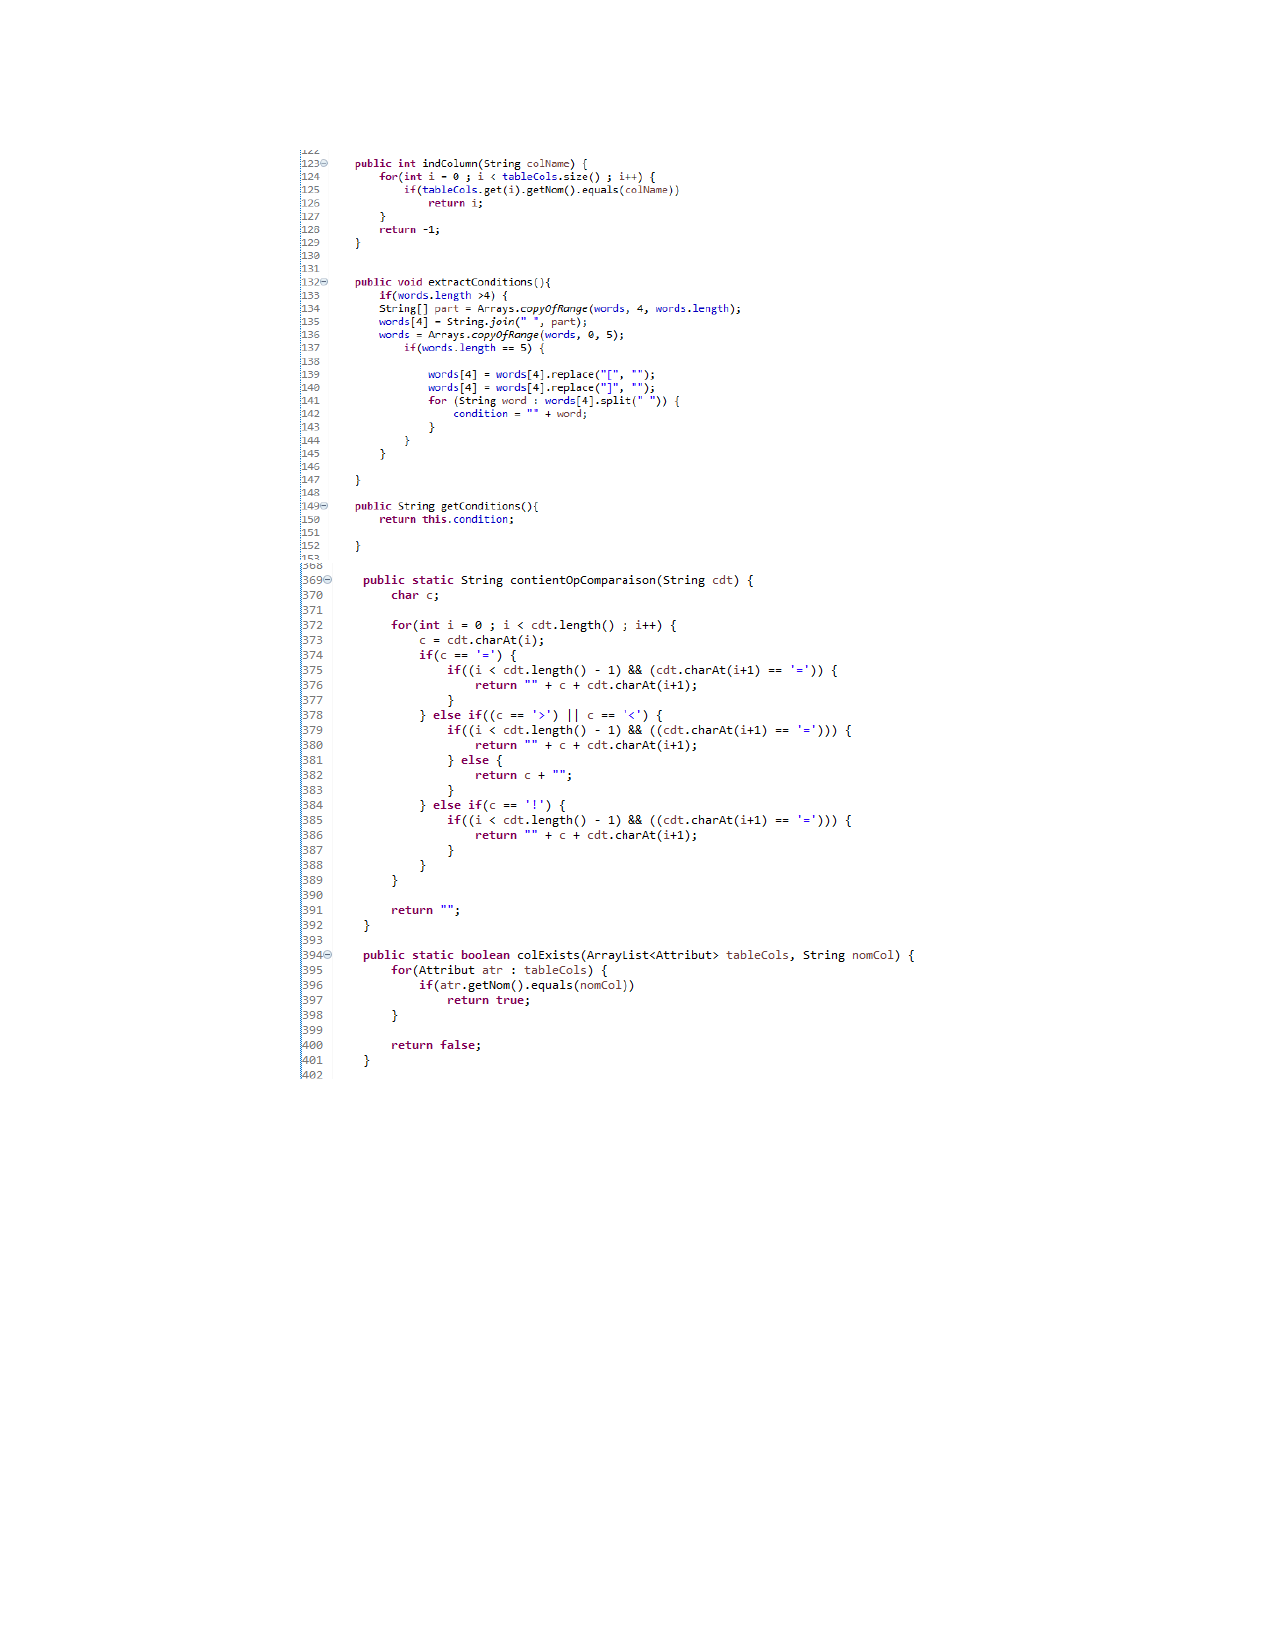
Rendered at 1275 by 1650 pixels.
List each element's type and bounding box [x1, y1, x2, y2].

picture [300, 563, 1275, 1079]
picture [300, 150, 1275, 560]
